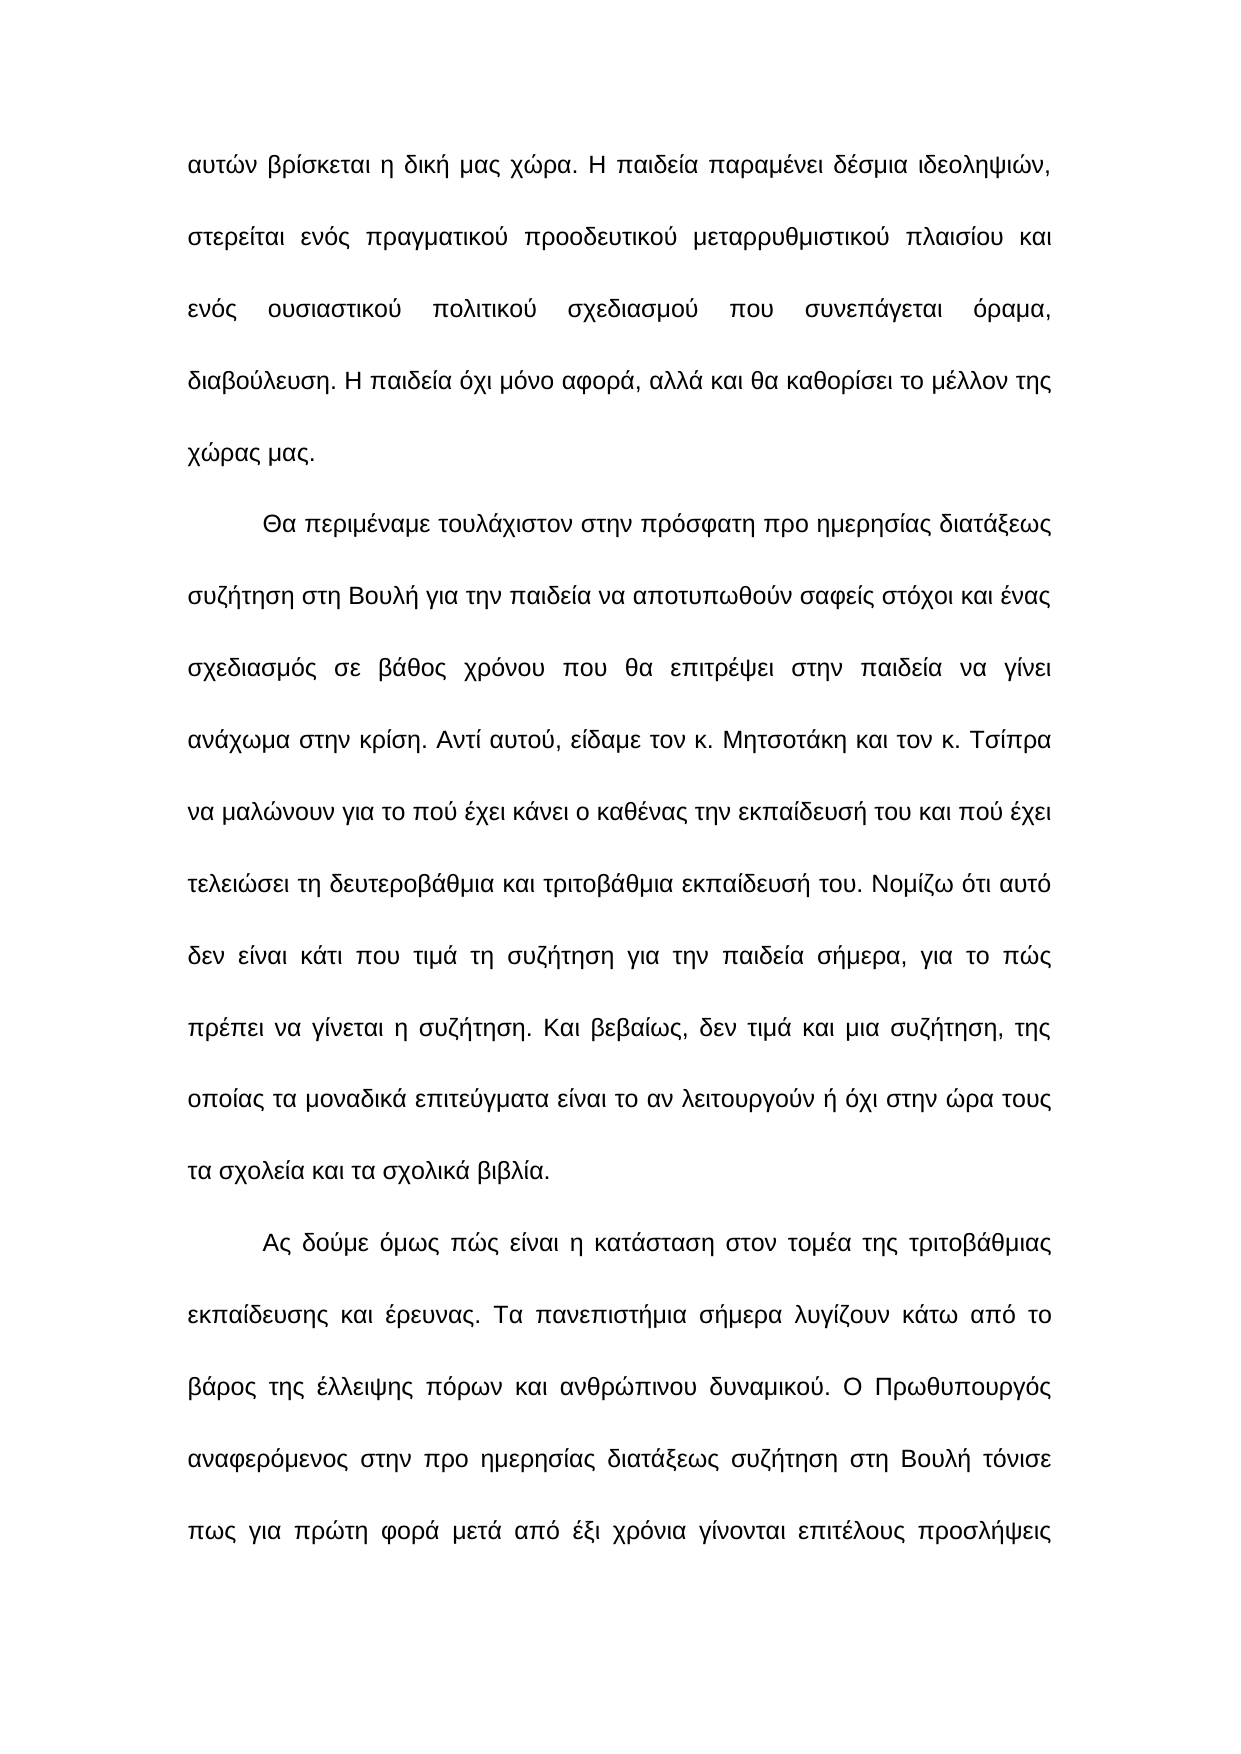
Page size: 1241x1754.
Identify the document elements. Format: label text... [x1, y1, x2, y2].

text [187, 150, 1053, 466]
text Θα περιμέναμε τουλάχιστον στην πρόσφατη προ ημερησίας διατάξεως συζήτηση στη Βουλή για την παιδεία να αποτυπωθούν σαφείς στόχοι και ένας σχεδιασμός σε βάθος χρόνου που θα επιτρέψει στην παιδεία να γίνει ανάχωμα στην κρίση. Αντί αυτού, είδαμε τον κ. Μητσοτάκη και τον κ. Τσίπρα να μαλώνουν για το πού έχει κάνει ο καθένας την εκπαίδευσή του και πού έχει τελειώσει τη δευτεροβάθμια και τριτοβάθμια εκπαίδευσή του. Νομίζω ότι αυτό δεν είναι κάτι που τιμά τη συζήτηση για την παιδεία σήμερα, για το πώς πρέπει να γίνεται η συζήτηση. Και βεβαίως, δεν τιμά και μια συζήτηση, της οποίας τα μοναδικά επιτεύγματα είναι το αν λειτουργούν ή όχι στην ώρα τους τα σχολεία και τα σχολικά βιβλία. [187, 509, 1053, 1185]
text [187, 1228, 1053, 1544]
